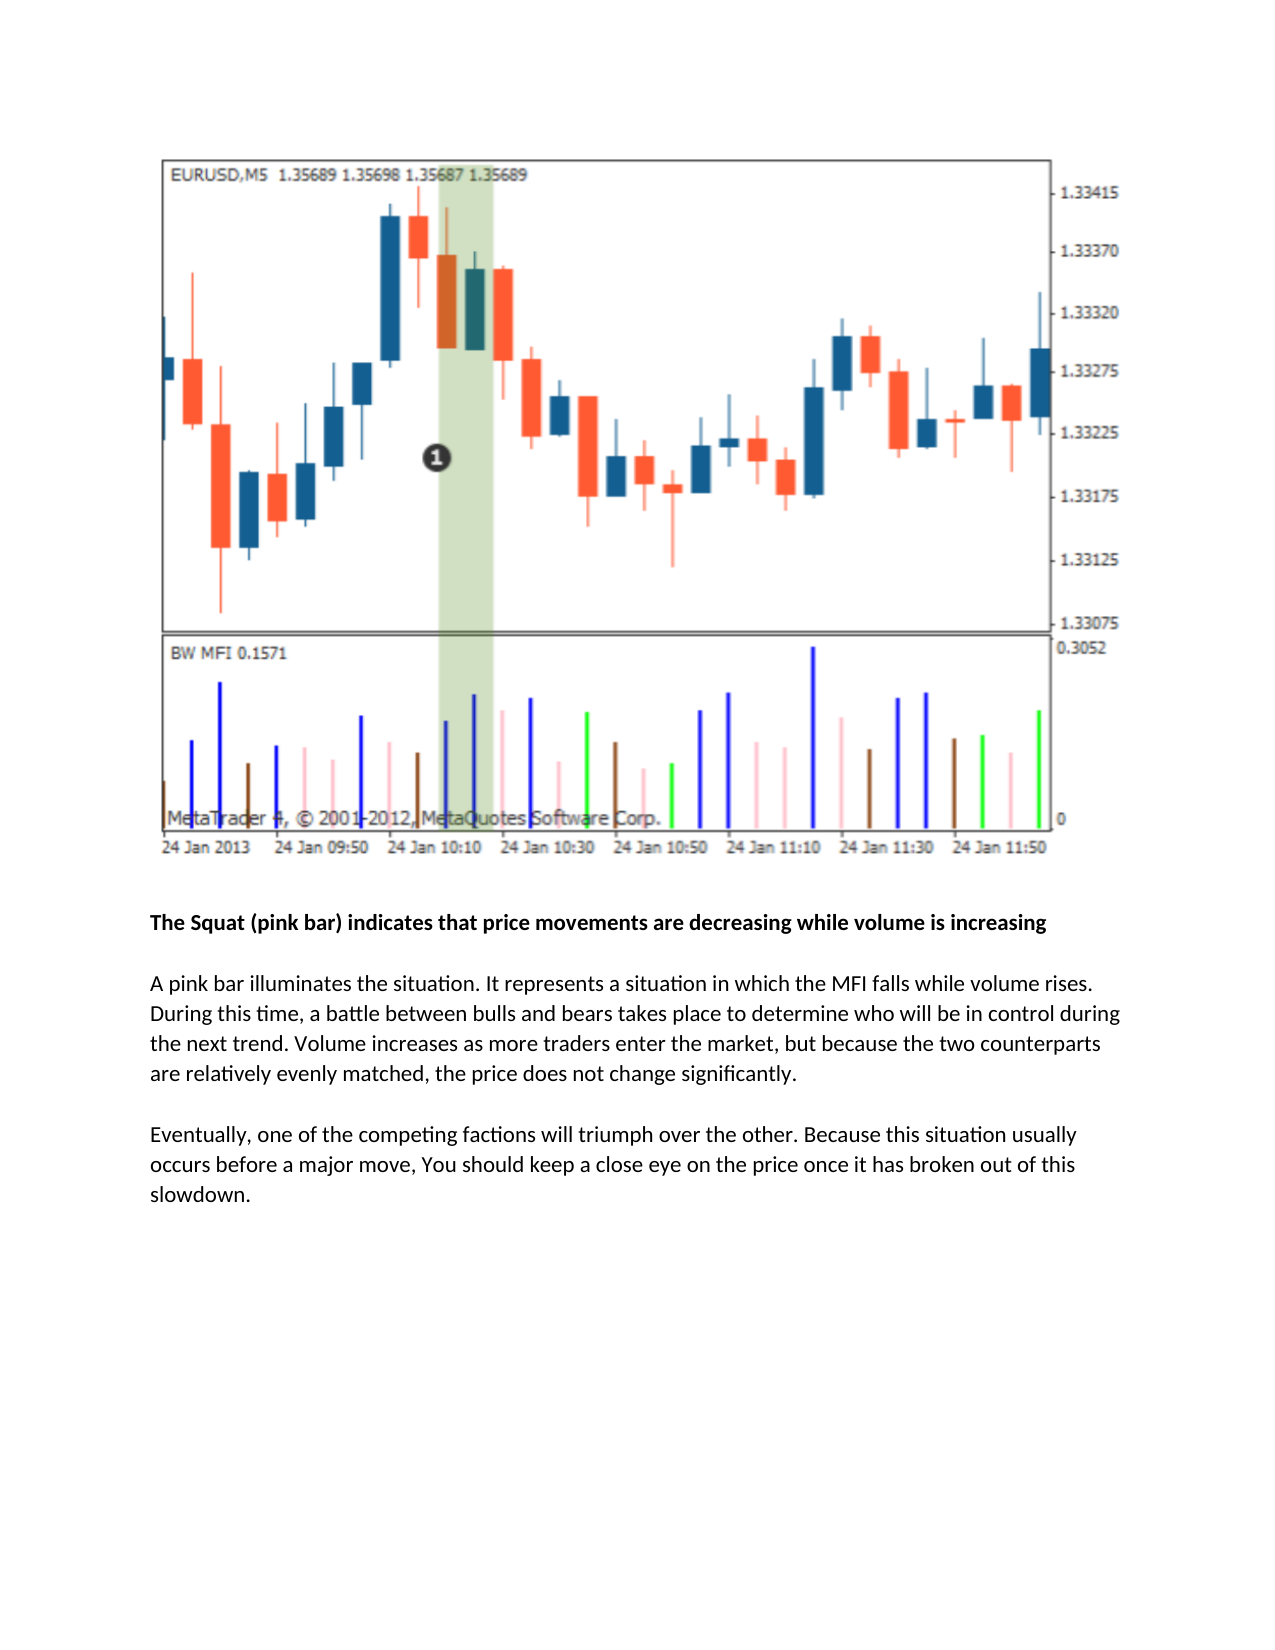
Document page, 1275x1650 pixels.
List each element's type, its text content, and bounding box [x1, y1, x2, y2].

text The Squat (pink bar) indicates that price movements are decreasing while volume is increasing A pink bar illuminates the situation. It represents a situation in which the MFI falls while volume rises. During this time, a battle between bulls and bears takes place to determine who will be in control during the next trend. Volume increases as more traders enter the market, but because the two counterparts are relatively evenly matched, the price does not change significantly. Eventually, one of the competing factions will triumph over the other. Because this situation usually occurs before a major move, You should keep a close eye on the price once it has broken out of this slowdown. [150, 878, 1125, 1208]
picture [150, 150, 1125, 860]
